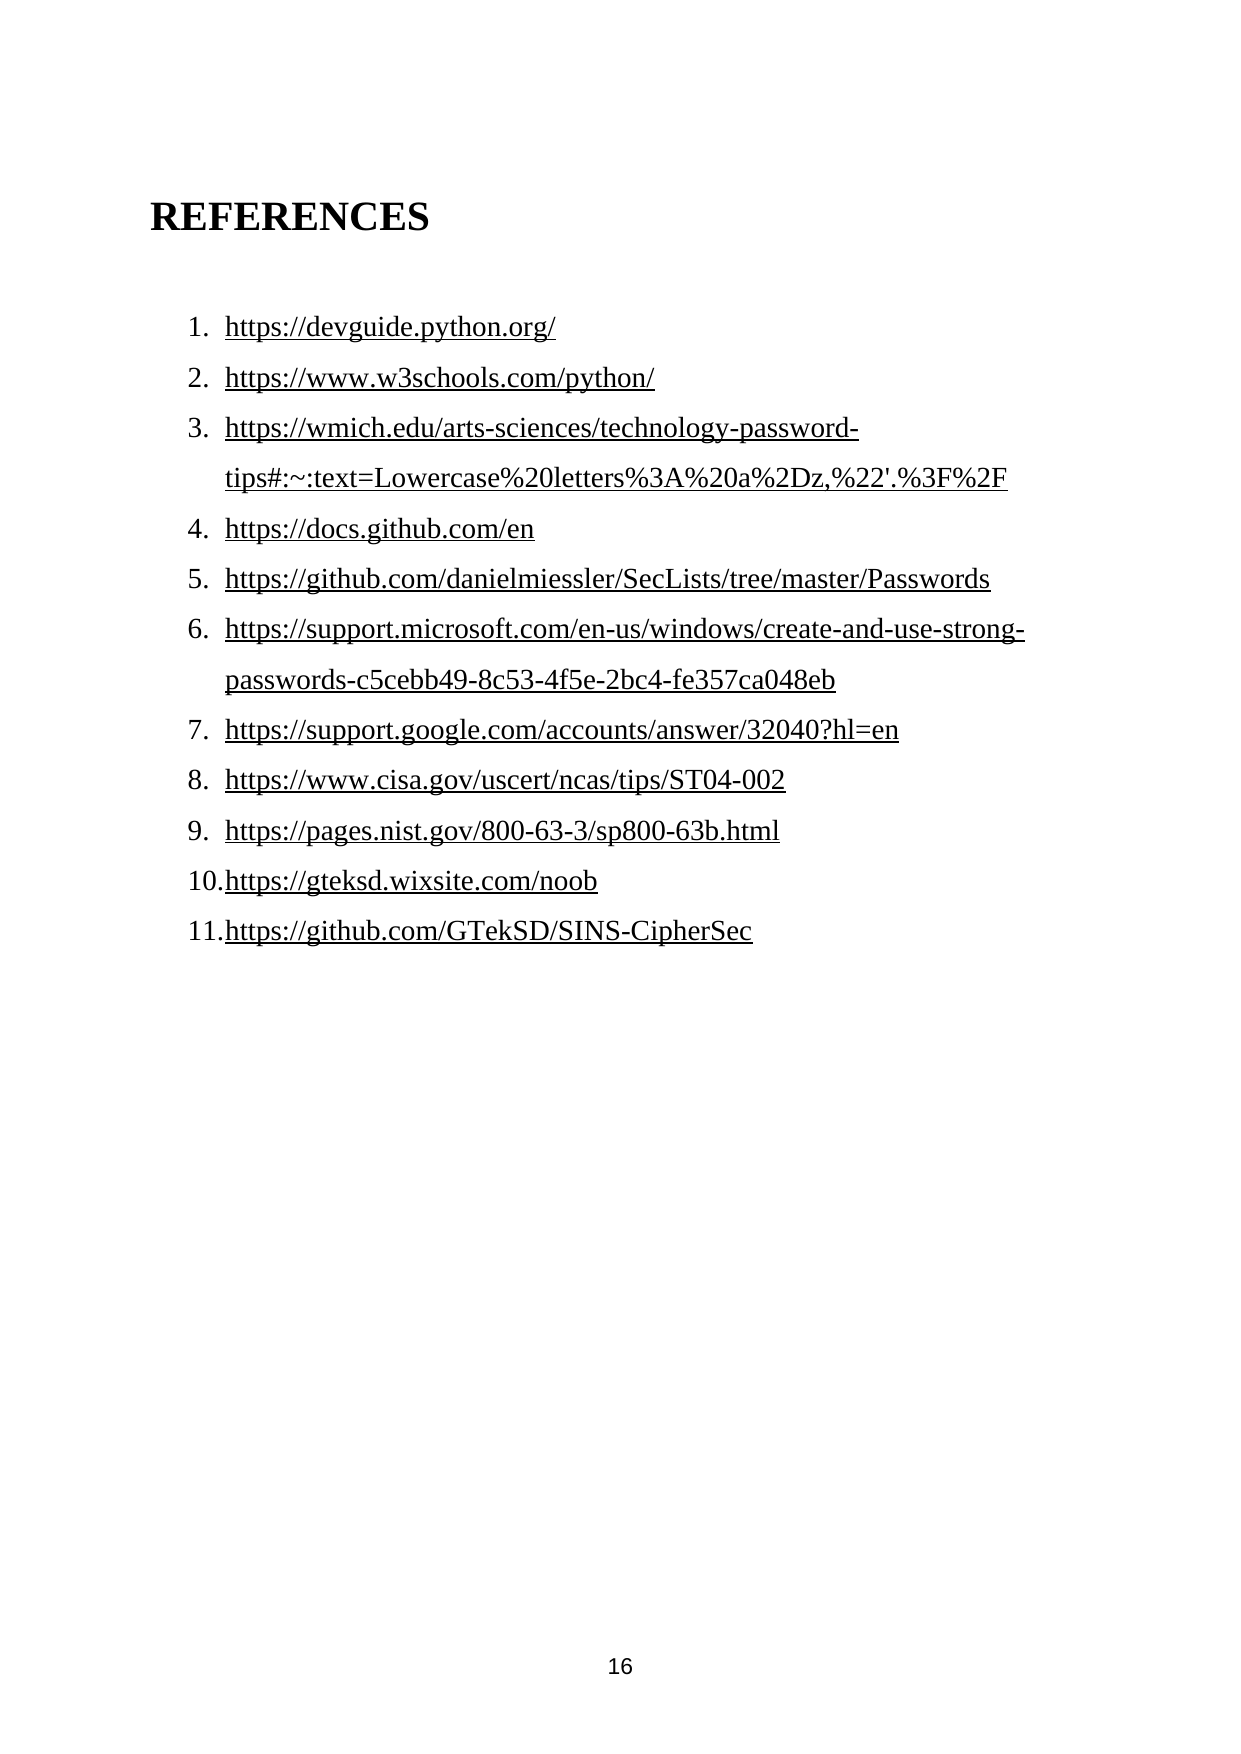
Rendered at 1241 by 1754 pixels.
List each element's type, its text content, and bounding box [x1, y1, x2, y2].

list https://pages.nist.gov/800-63-3/sp800-63b.html [187, 813, 1090, 846]
subtitle REFERENCES [150, 192, 1090, 239]
list https://github.com/danielmiessler/SecLists/tree/master/Passwords [187, 561, 1090, 595]
list https://www.cisa.gov/uscert/ncas/tips/ST04-002 [187, 762, 1090, 796]
list https://docs.github.com/en [187, 511, 1090, 544]
list https://devguide.python.org/ [187, 309, 1090, 343]
list https://wmich.edu/arts-sciences/technology-password-tips#:~:text=Lowercase%20letters%3A%20a%2Dz,%22'.%3F%2F [187, 410, 1090, 494]
list https://www.w3schools.com/python/ [187, 360, 1090, 393]
list https://github.com/GTekSD/SINS-CipherSec [187, 913, 1090, 947]
list https://support.microsoft.com/en-us/windows/create-and-use-strong-passwords-c5cebb49-8c53-4f5e-2bc4-fe357ca048eb [187, 611, 1090, 695]
list https://support.google.com/accounts/answer/32040?hl=en [187, 712, 1090, 746]
list https://gteksd.wixsite.com/noob [187, 863, 1090, 897]
